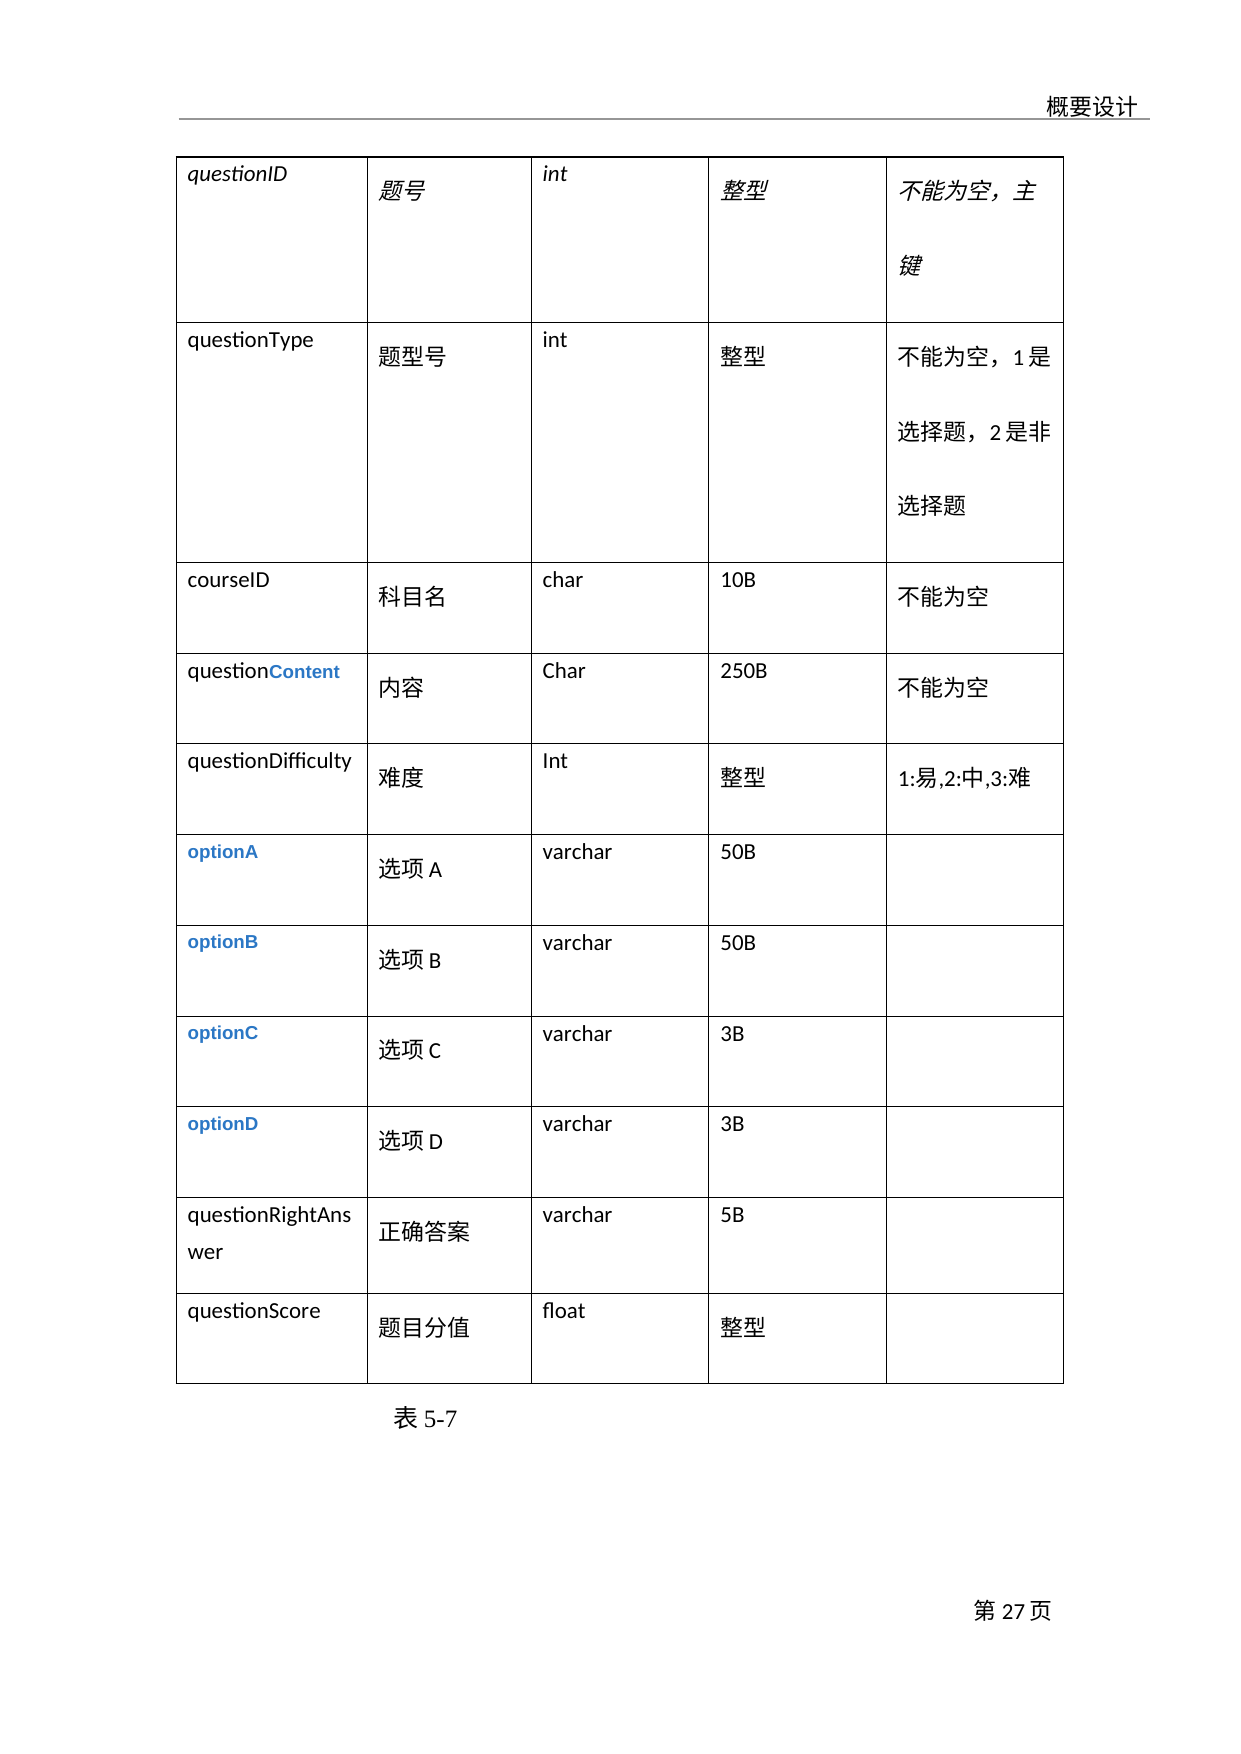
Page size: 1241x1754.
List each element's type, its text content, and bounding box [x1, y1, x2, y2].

table_cell questionRightAnswer [177, 1198, 367, 1292]
table_cell varchar [532, 1107, 708, 1197]
table_cell char [532, 563, 708, 653]
table_cell 选项D [368, 1107, 531, 1197]
table_cell questionContent [177, 654, 367, 743]
table_cell 不能为空 [887, 563, 1063, 653]
table_cell questionDifficulty [177, 744, 367, 834]
table_cell 3B [709, 1017, 886, 1106]
table_cell 题号 [368, 158, 531, 322]
table_cell 难度 [368, 744, 531, 834]
table_cell 3B [709, 1107, 886, 1197]
table_cell 选项C [368, 1017, 531, 1106]
table_cell [887, 1198, 1063, 1292]
table_cell [887, 1017, 1063, 1106]
table_cell varchar [532, 835, 708, 925]
table_cell [887, 1294, 1063, 1383]
table_cell 不能为空 [887, 654, 1063, 743]
table_cell 整型 [709, 323, 886, 562]
table_cell 题目分值 [368, 1294, 531, 1383]
text 表5-7 [187, 1384, 1053, 1449]
table_cell 1:易,2:中,3:难 [887, 744, 1063, 834]
table_cell optionA [177, 835, 367, 925]
table_cell questionID [177, 158, 367, 322]
table_cell 正确答案 [368, 1198, 531, 1292]
table_cell 250B [709, 654, 886, 743]
table_cell courseID [177, 563, 367, 653]
table_cell optionB [177, 926, 367, 1016]
table_cell 整型 [709, 1294, 886, 1383]
table_cell int [532, 158, 708, 322]
table_cell 整型 [709, 744, 886, 834]
table_cell optionC [177, 1017, 367, 1106]
table_cell 科目名 [368, 563, 531, 653]
table_cell questionScore [177, 1294, 367, 1383]
table_cell 5B [709, 1198, 886, 1292]
table_cell 10B [709, 563, 886, 653]
table_cell float [532, 1294, 708, 1383]
table_cell 选项B [368, 926, 531, 1016]
table_cell 选项A [368, 835, 531, 925]
table_cell 50B [709, 835, 886, 925]
table_cell [887, 1107, 1063, 1197]
table_cell [887, 835, 1063, 925]
table_cell 不能为空，主键 [887, 158, 1063, 322]
table_cell optionD [177, 1107, 367, 1197]
table_cell 内容 [368, 654, 531, 743]
table_cell varchar [532, 926, 708, 1016]
table_cell 题型号 [368, 323, 531, 562]
table_cell int [532, 323, 708, 562]
table_cell varchar [532, 1198, 708, 1292]
table_cell Int [532, 744, 708, 834]
table_cell varchar [532, 1017, 708, 1106]
table_cell [887, 926, 1063, 1016]
table_cell 50B [709, 926, 886, 1016]
table_cell 不能为空，1是选择题，2是非选择题 [887, 323, 1063, 562]
table_cell 整型 [709, 158, 886, 322]
table_cell Char [532, 654, 708, 743]
table_cell questionType [177, 323, 367, 562]
